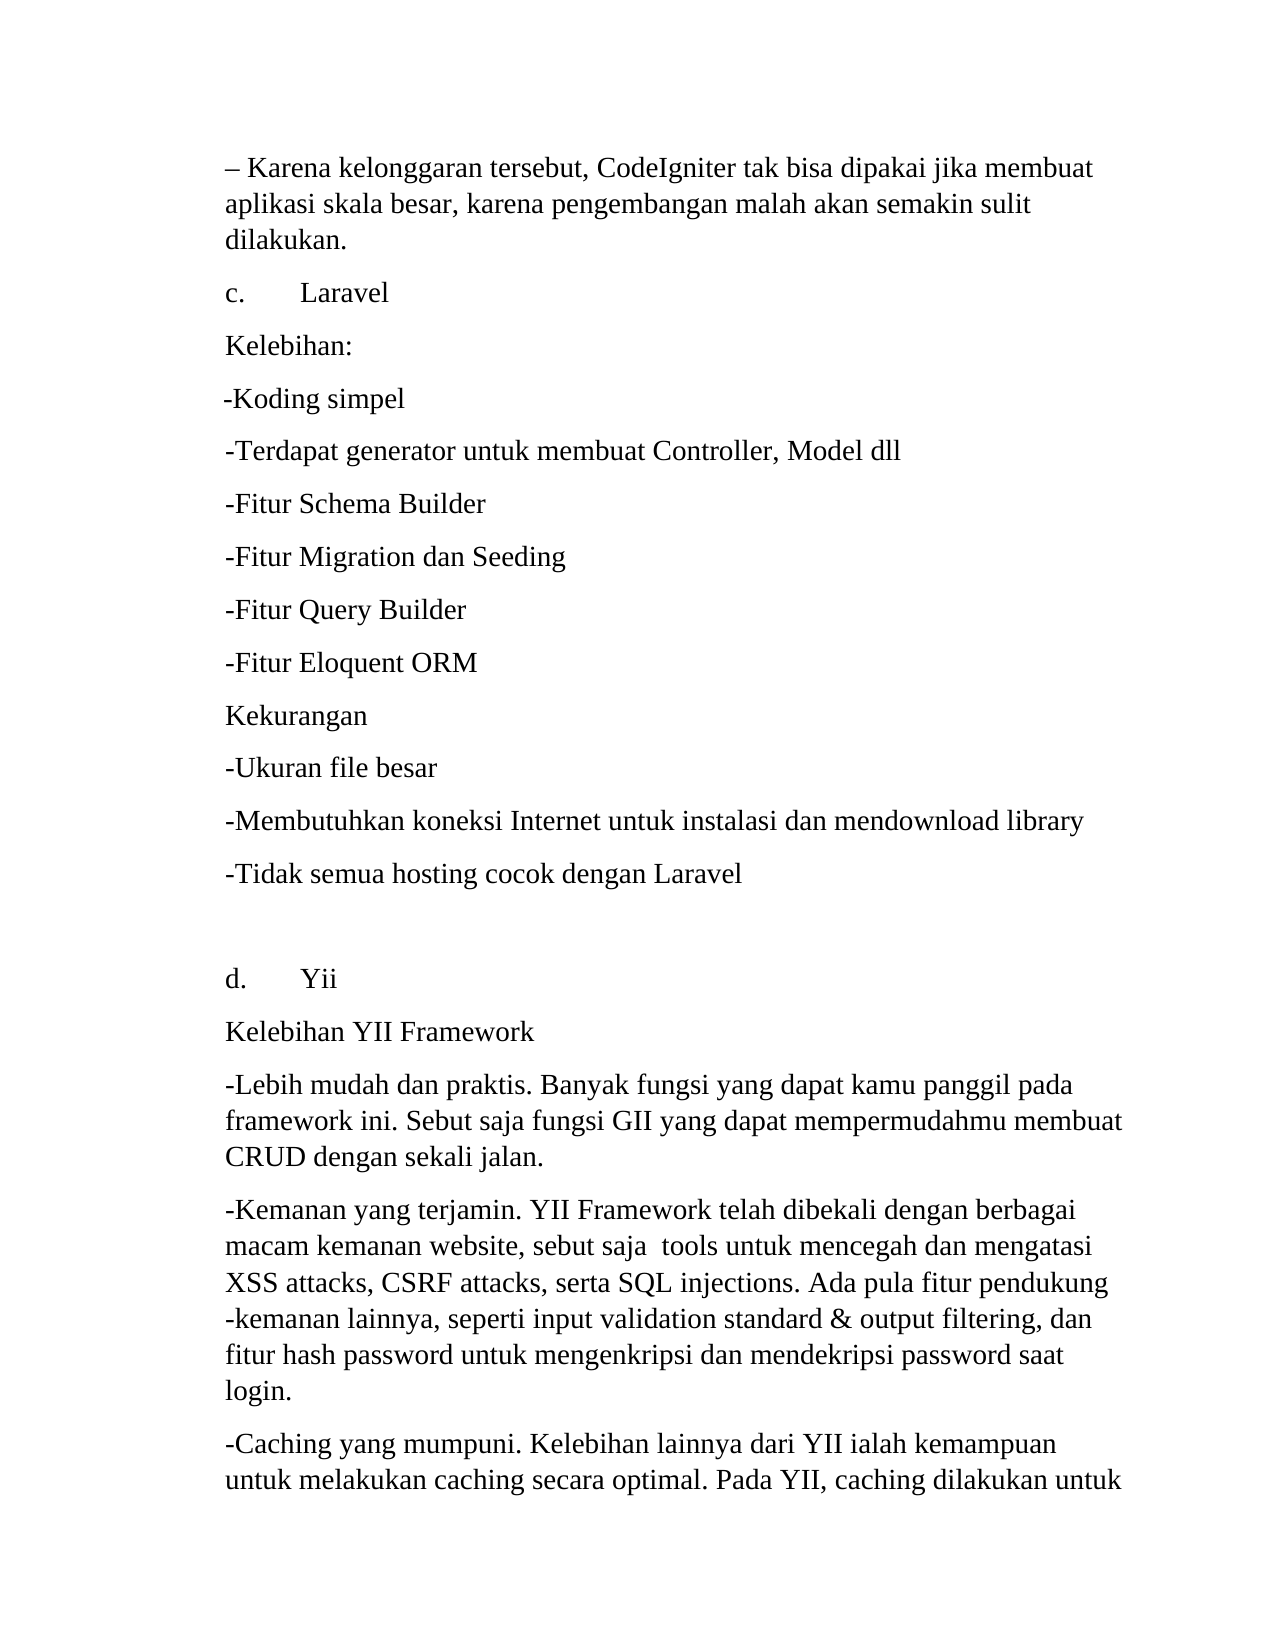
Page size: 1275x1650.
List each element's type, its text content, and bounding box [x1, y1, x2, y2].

text d. Yii [225, 962, 1125, 995]
text Kelebihan YII Framework [225, 1014, 1125, 1048]
text Kelebihan: [225, 328, 1125, 361]
text -Kemanan yang terjamin. YII Framework telah dibekali dengan berbagai macam kemanan website, sebut saja tools untuk mencegah dan mengatasi XSS attacks, CSRF attacks, serta SQL injections. Ada pula fitur pendukung -kemanan lainnya, seperti input validation standard & output filtering, dan fitur hash password untuk mengenkripsi dan mendekripsi password saat login. [225, 1192, 1125, 1407]
text -Fitur Query Builder [225, 592, 1125, 626]
text -Terdapat generator untuk membuat Controller, Model dll [225, 433, 1125, 467]
text Kekurangan [225, 698, 1125, 731]
text -Fitur Eloquent ORM [225, 645, 1125, 678]
text -Fitur Migration dan Seeding [225, 539, 1125, 573]
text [225, 1426, 1125, 1496]
text – Karena kelonggaran tersebut, CodeIgniter tak bisa dipakai jika membuat aplikasi skala besar, karena pengembangan malah akan semakin sulit dilakukan. [225, 150, 1125, 256]
text -Koding simpel [150, 381, 1125, 414]
text -Membutuhkan koneksi Internet untuk instalasi dan mendownload library [225, 803, 1125, 837]
text -Lebih mudah dan praktis. Banyak fungsi yang dapat kamu panggil pada framework ini. Sebut saja fungsi GII yang dapat mempermudahmu membuat CRUD dengan sekali jalan. [225, 1067, 1125, 1173]
text -Tidak semua hosting cocok dengan Laravel [225, 856, 1125, 889]
text -Fitur Schema Builder [225, 486, 1125, 520]
text c. Laravel [225, 275, 1125, 309]
text -Ukuran file besar [225, 750, 1125, 784]
